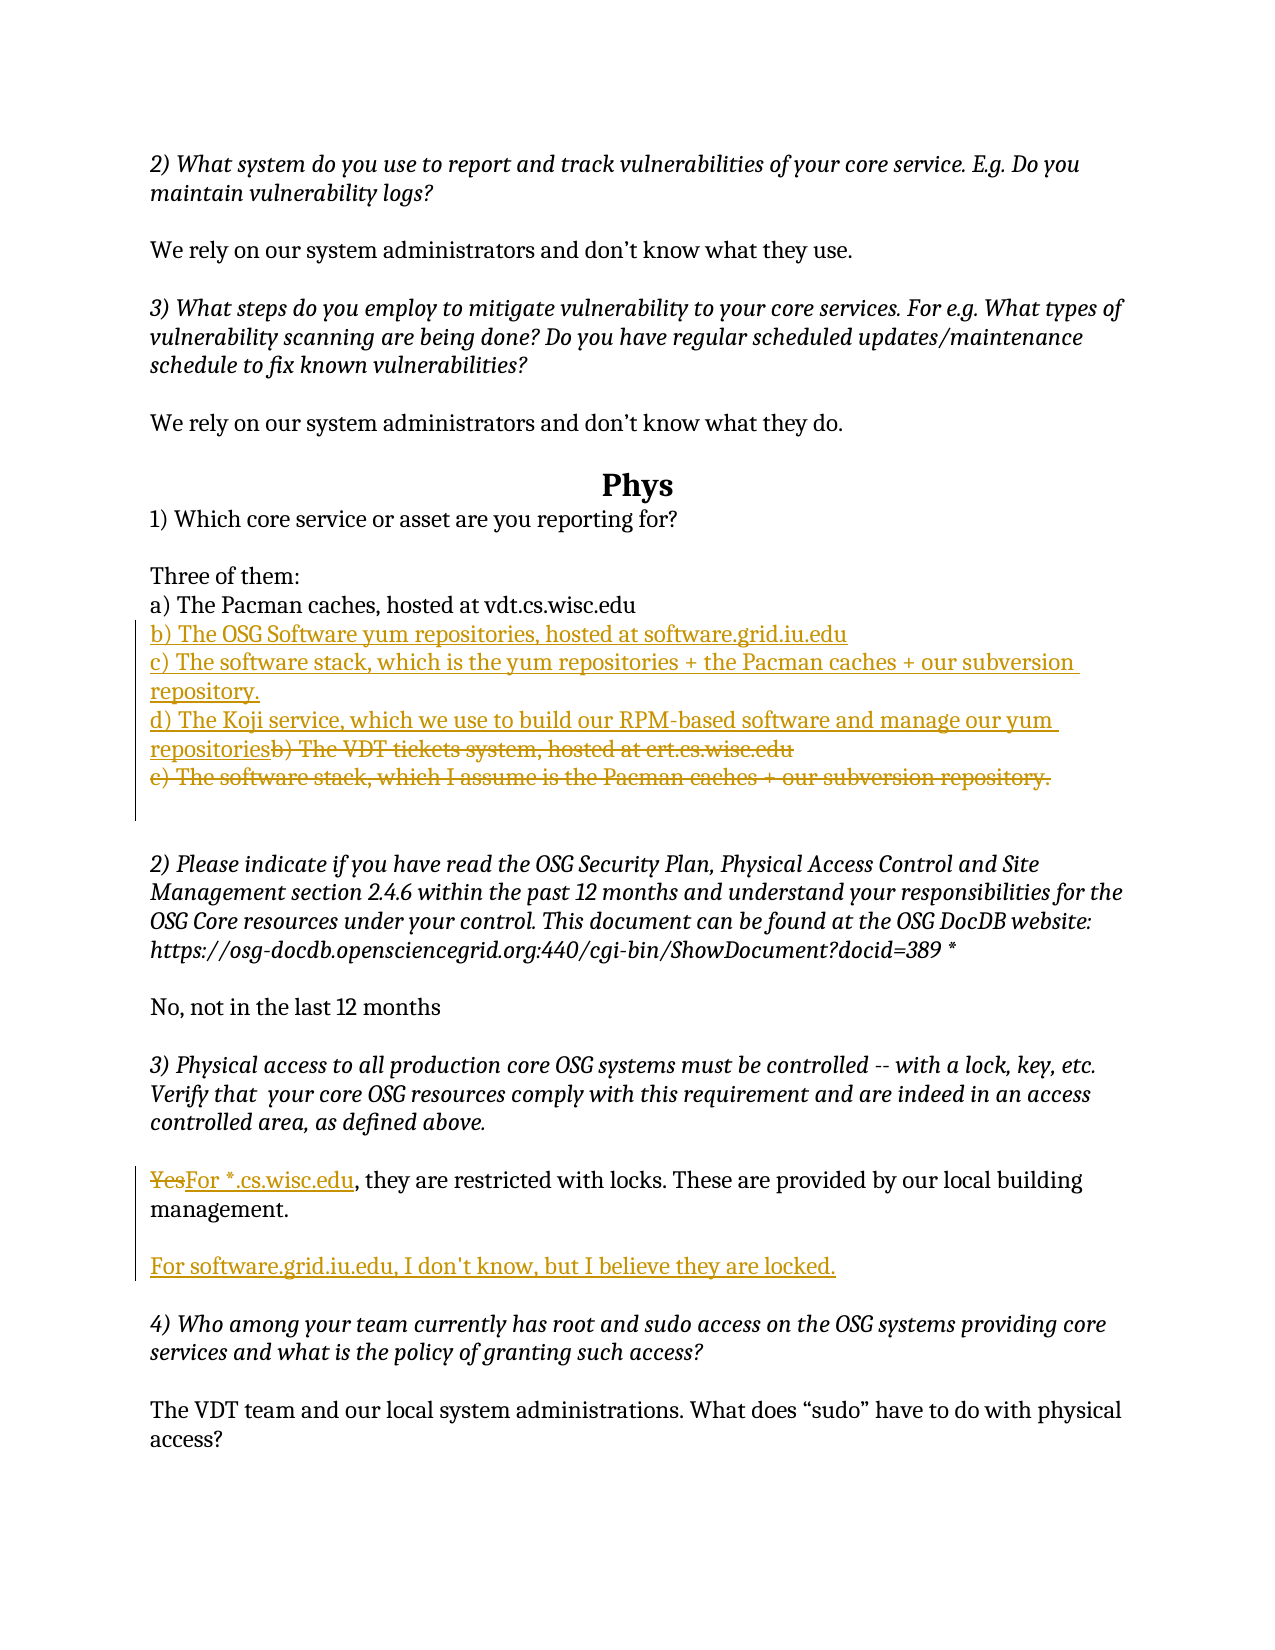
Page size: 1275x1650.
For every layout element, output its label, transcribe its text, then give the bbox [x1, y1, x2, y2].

text We rely on our system administrators and don’t know what they do. [150, 409, 1125, 437]
text We rely on our system administrators and don’t know what they use. [150, 236, 1125, 265]
text 3) Physical access to all production core OSG systems must be controlled -- with a lock, key, etc. Verify that your core OSG resources comply with this requirement and are indeed in an access controlled area, as defined above. [150, 1051, 1125, 1137]
text 2) What system do you use to report and track vulnerabilities of your core service. E.g. Do you maintain vulnerability logs? [150, 150, 1125, 207]
text Phys [150, 466, 1125, 504]
text 3) What steps do you employ to mitigate vulnerability to your core services. For e.g. What types of vulnerability scanning are being done? Do you have regular scheduled updates/maintenance schedule to fix known vulnerabilities? [150, 294, 1125, 380]
text The VDT team and our local system administrations. What does “sudo” have to do with physical access? [150, 1396, 1125, 1453]
text a) The Pacman caches, hosted at vdt.cs.wisc.edu [150, 591, 1125, 619]
text 4) Who among your team currently has root and sudo access on the OSG systems providing core services and what is the policy of granting such access? [150, 1309, 1125, 1367]
text Three of them: [150, 562, 1125, 591]
text 2) Please indicate if you have read the OSG Security Plan, Physical Access Control and Site Management section 2.4.6 within the past 12 months and understand your responsibilities for the OSG Core resources under your control. This document can be found at the OSG DocDB website: https://osg-docdb.opensciencegrid.org:440/cgi-bin/ShowDocument?docid=389 * [150, 849, 1125, 964]
text , they are restricted with locks. These are provided by our local building management. [150, 1166, 1125, 1223]
text 1) Which core service or asset are you reporting for? [150, 504, 1125, 533]
text No, not in the last 12 months [150, 993, 1125, 1022]
